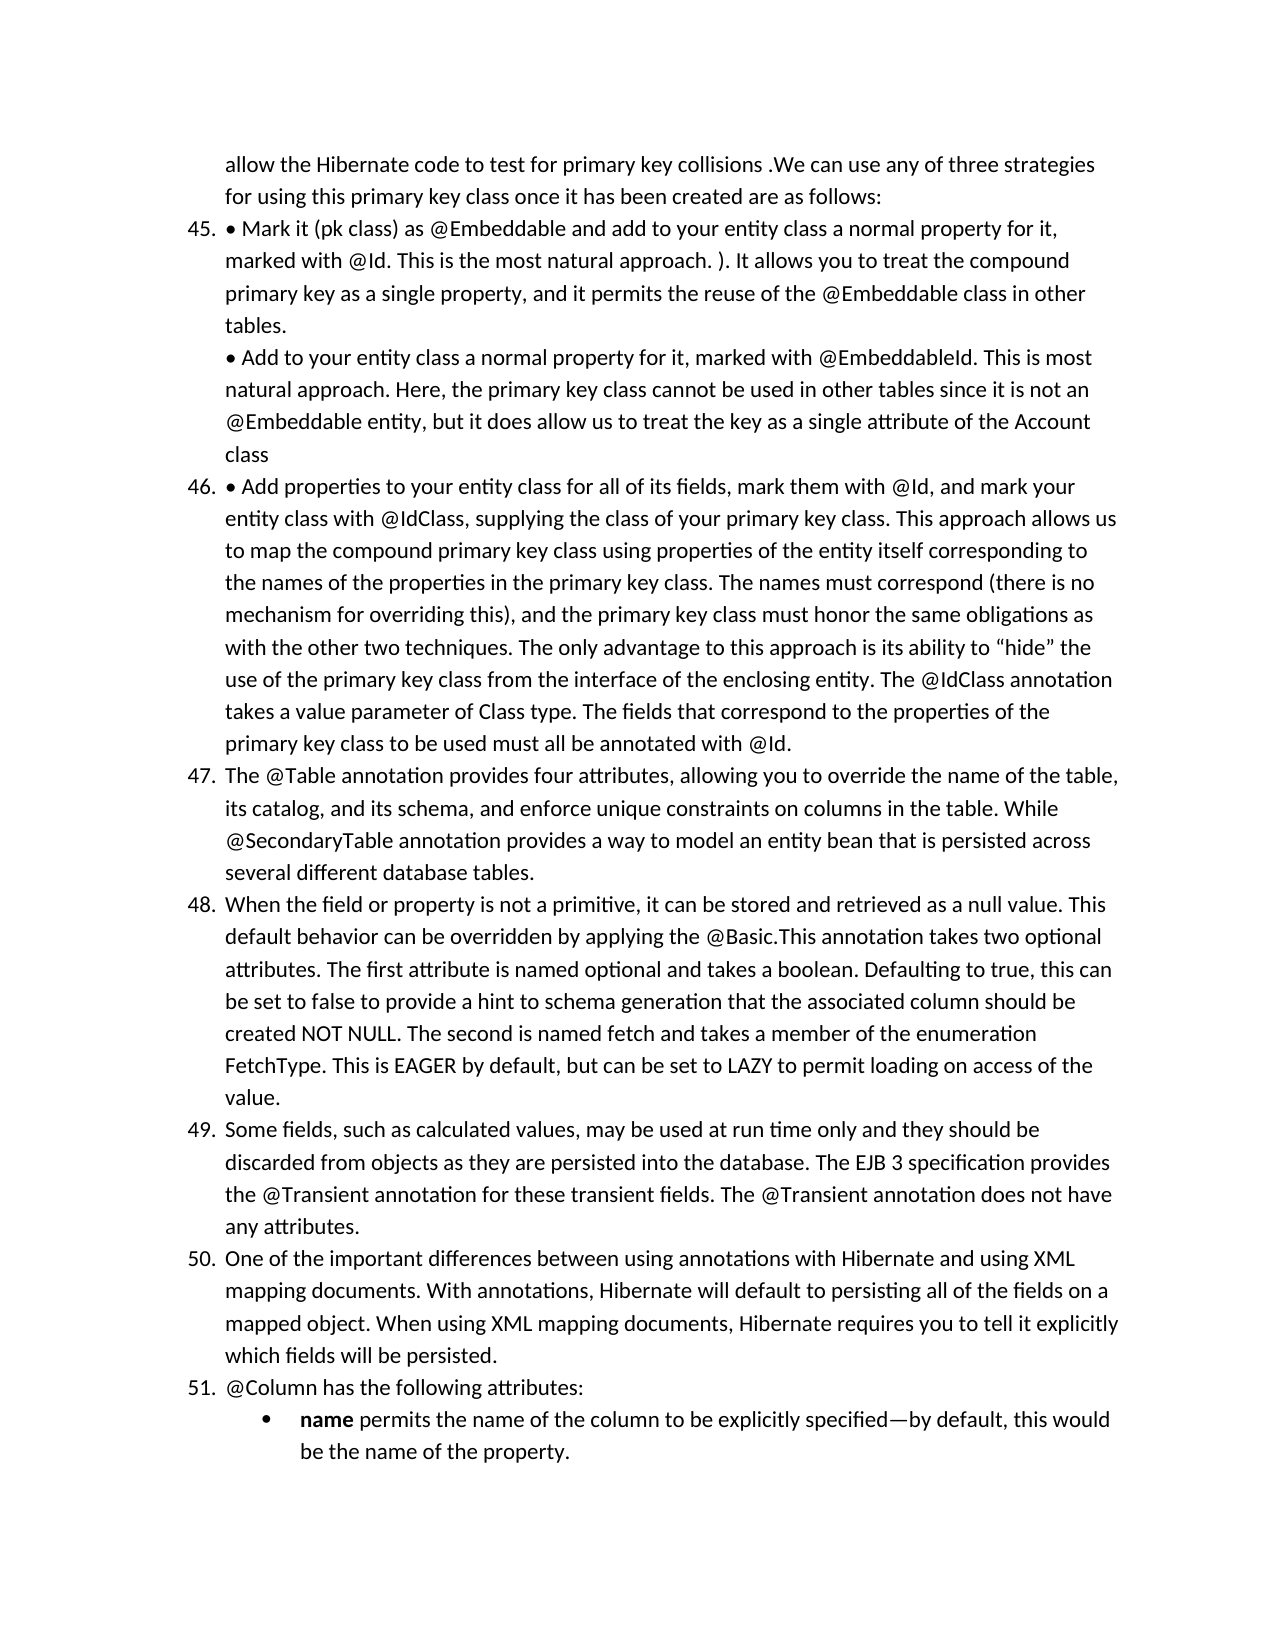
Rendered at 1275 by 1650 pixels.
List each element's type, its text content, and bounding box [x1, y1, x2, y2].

list When the field or property is not a primitive, it can be stored and retrieved as a null value. This default behavior can be overridden by applying the @Basic.This annotation takes two optional attributes. The first attribute is named optional and takes a boolean. Defaulting to true, this can be set to false to provide a hint to schema generation that the associated column should be created NOT NULL. The second is named fetch and takes a member of the enumeration FetchType. This is EAGER by default, but can be set to LAZY to permit loading on access of the value. [187, 890, 1125, 1111]
list One of the important differences between using annotations with Hibernate and using XML mapping documents. With annotations, Hibernate will default to persisting all of the fields on a mapped object. When using XML mapping documents, Hibernate requires you to tell it explicitly which fields will be persisted. [187, 1244, 1125, 1369]
list Some fields, such as calculated values, may be used at run time only and they should be discarded from objects as they are persisted into the database. The EJB 3 specification provides the @Transient annotation for these transient fields. The @Transient annotation does not have any attributes. [187, 1116, 1125, 1240]
list name permits the name of the column to be explicitly specified—by default, this would be the name of the property. [262, 1405, 1125, 1466]
list The @Table annotation provides four attributes, allowing you to override the name of the table, its catalog, and its schema, and enforce unique constraints on columns in the table. While @SecondaryTable annotation provides a way to model an entity bean that is persisted across several different database tables. [187, 762, 1125, 886]
list • Add to your entity class a normal property for it, marked with @EmbeddableId. This is most natural approach. Here, the primary key class cannot be used in other tables since it is not an @Embeddable entity, but it does allow us to treat the key as a single attribute of the Account class [225, 343, 1125, 468]
list • Add properties to your entity class for all of its fields, mark them with @Id, and mark your entity class with @IdClass, supplying the class of your primary key class. This approach allows us to map the compound primary key class using properties of the entity itself corresponding to the names of the properties in the primary key class. The names must correspond (there is no mechanism for overriding this), and the primary key class must honor the same obligations as with the other two techniques. The only advantage to this approach is its ability to “hide” the use of the primary key class from the interface of the enclosing entity. The @IdClass annotation takes a value parameter of Class type. The fields that correspond to the properties of the primary key class to be used must all be annotated with @Id. [187, 472, 1125, 757]
list • Mark it (pk class) as @Embeddable and add to your entity class a normal property for it, marked with @Id. This is the most natural approach. ). It allows you to treat the compound primary key as a single property, and it permits the reuse of the @Embeddable class in other tables. [187, 214, 1125, 339]
list @Column has the following attributes: [187, 1373, 1125, 1401]
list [187, 150, 1125, 210]
